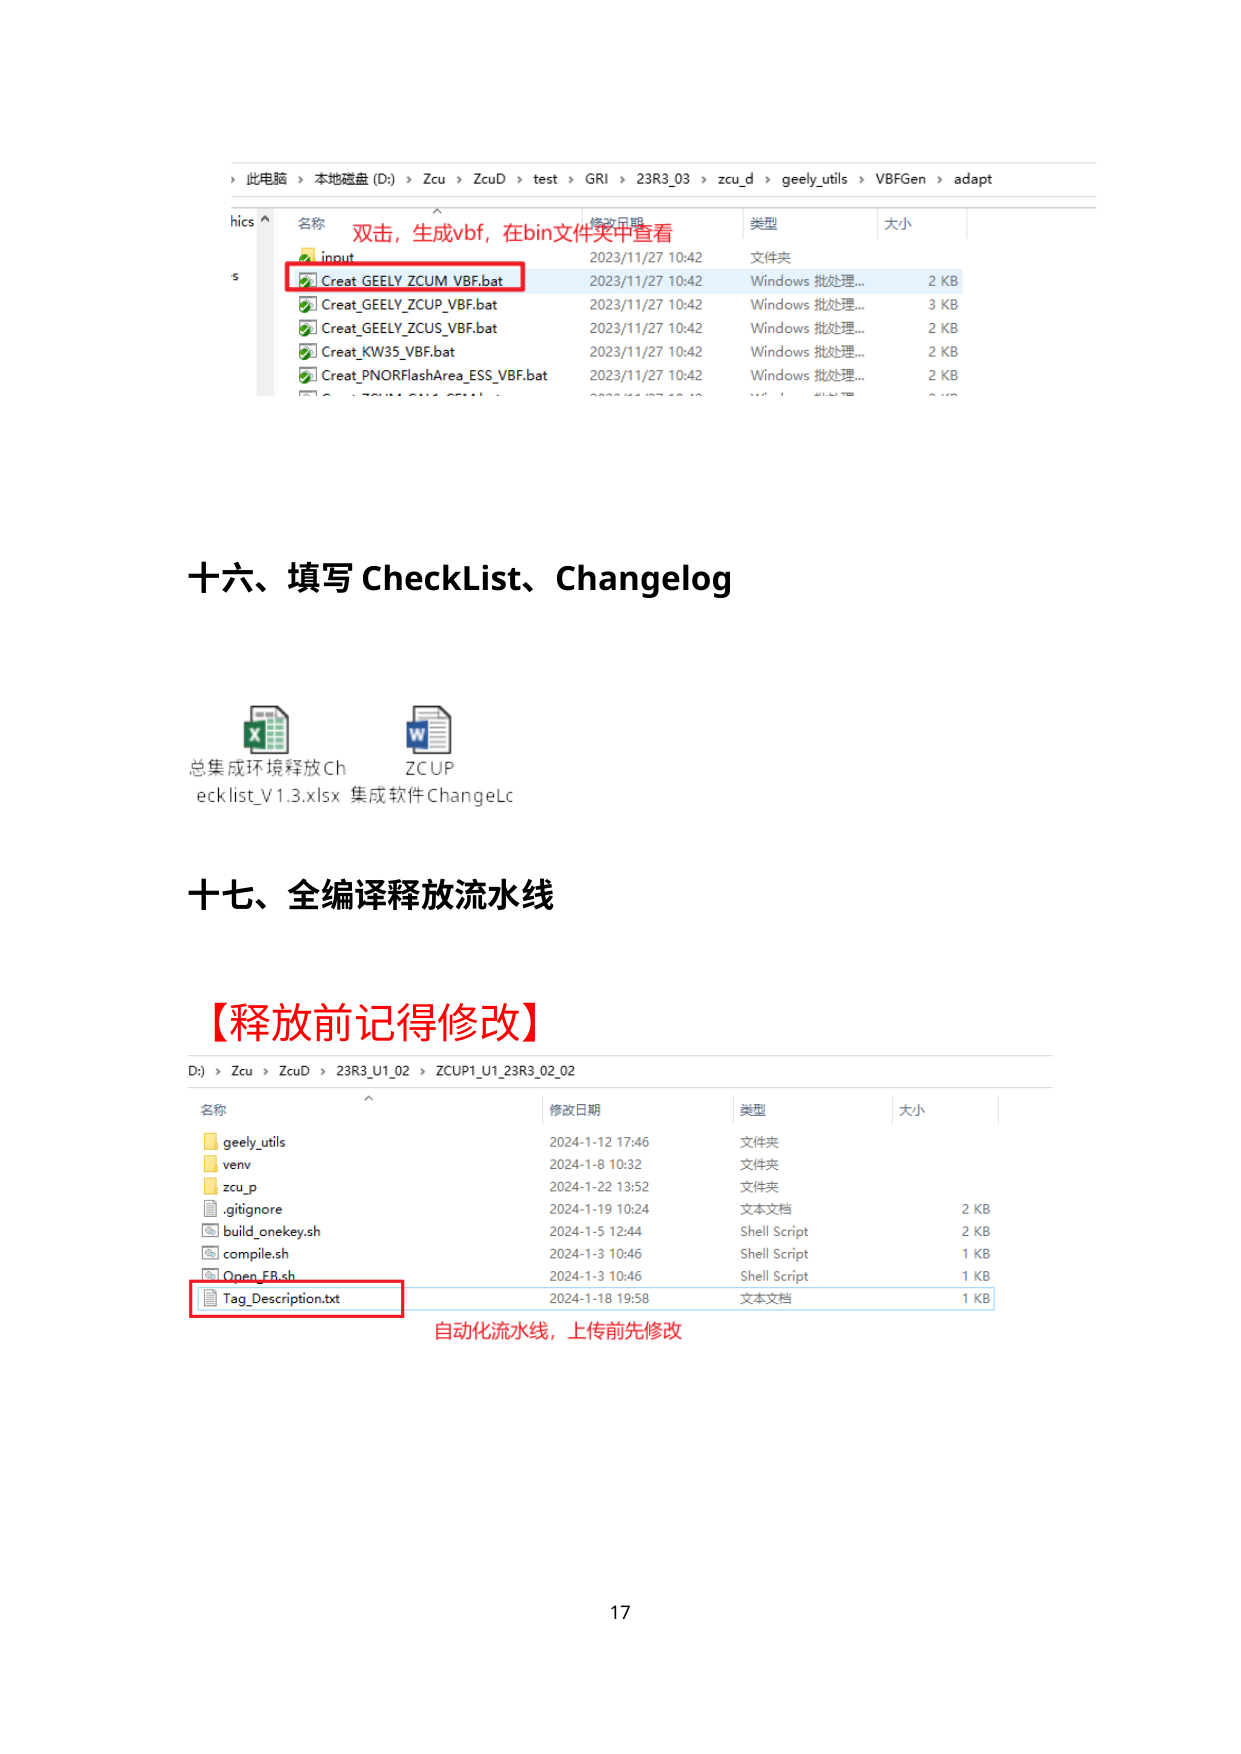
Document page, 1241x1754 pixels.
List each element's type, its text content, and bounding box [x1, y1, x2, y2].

picture [231, 159, 1097, 396]
subtitle 十六、填写CheckList、Changelog [187, 544, 1053, 609]
text 【释放前记得修改】 [187, 988, 1053, 1052]
subtitle 十七、全编译释放流水线 [187, 861, 1053, 926]
picture [187, 1052, 1053, 1351]
